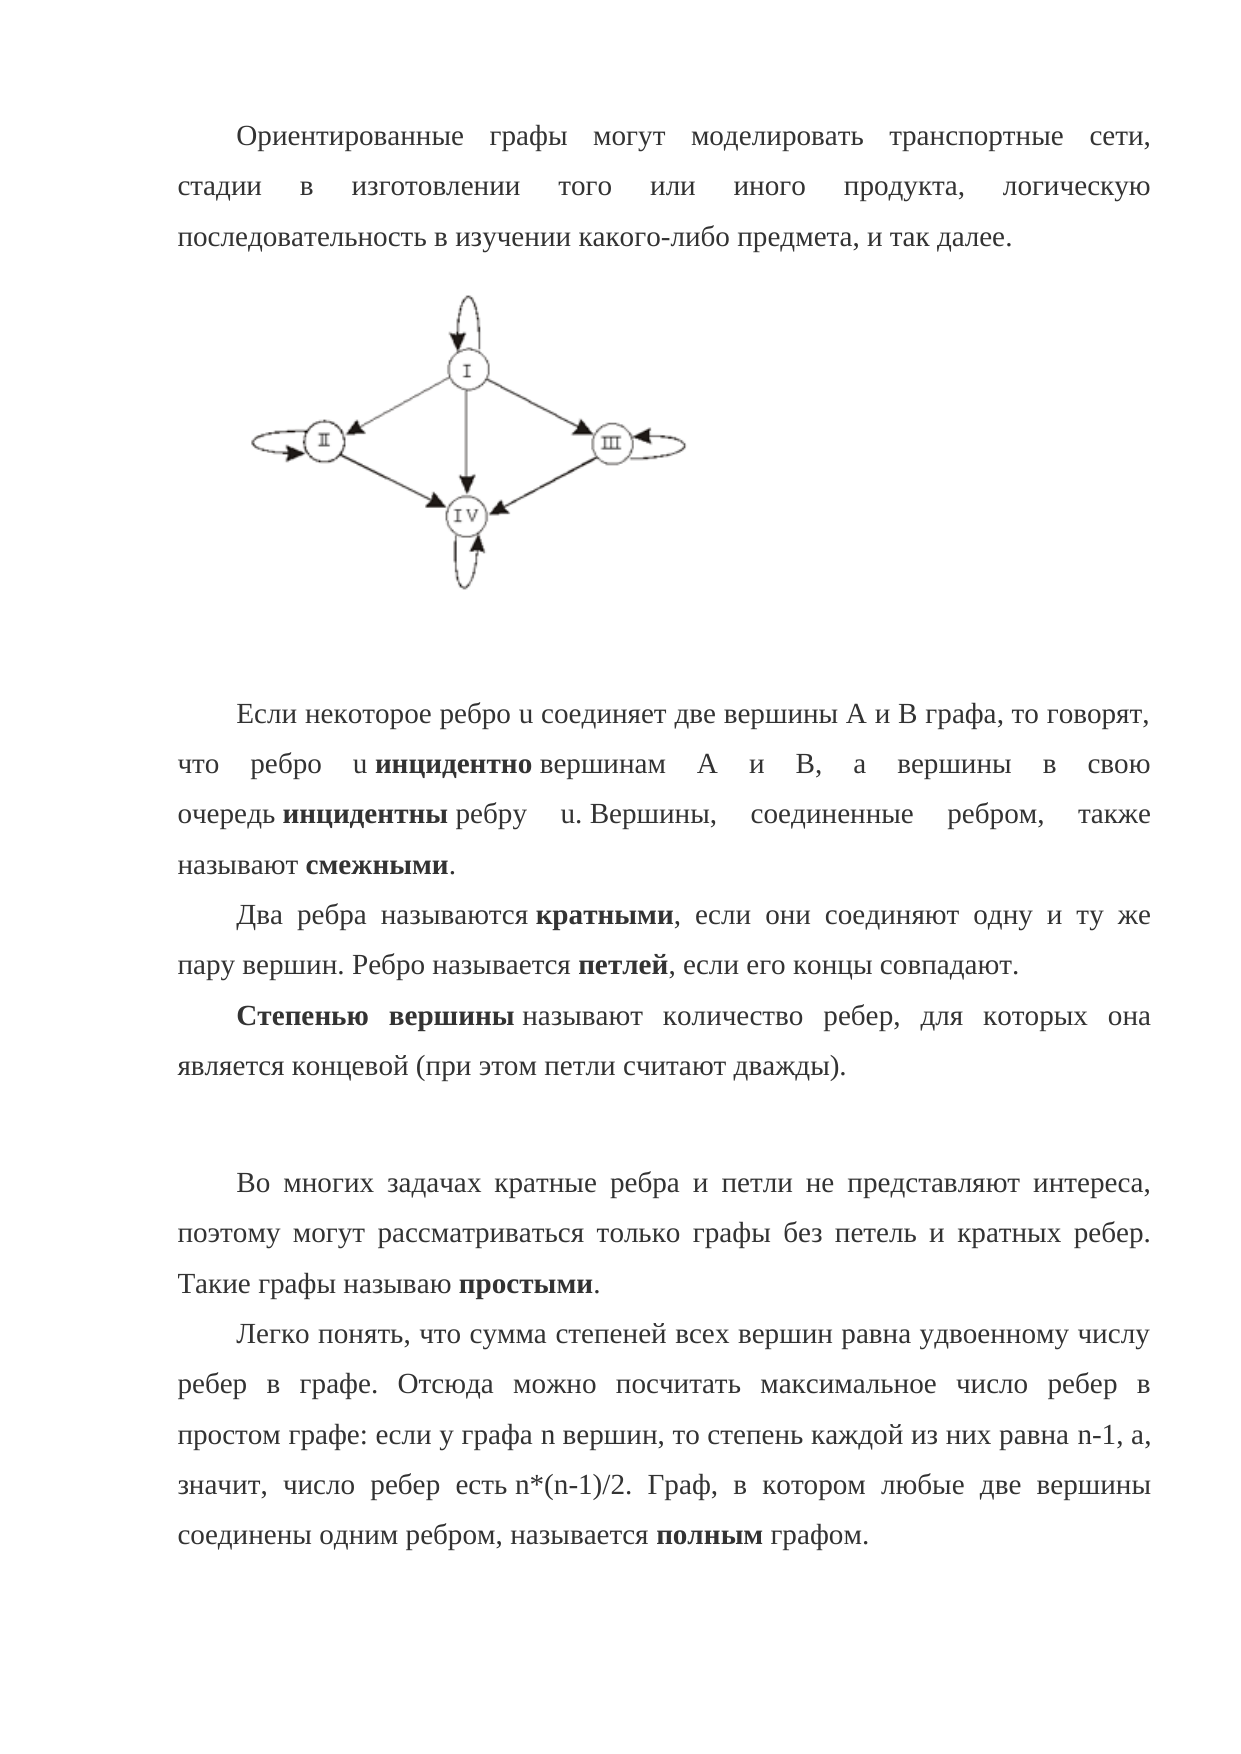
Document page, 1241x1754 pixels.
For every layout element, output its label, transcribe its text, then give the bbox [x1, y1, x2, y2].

picture [236, 285, 705, 599]
text Ориентированные графы могут моделировать транспортные сети, стадии в изготовлении того или иного продукта, логическую последовательность в изучении какого-либо предмета, и так далее. [177, 202, 1152, 252]
text Легко понять, что сумма степеней всех вершин равна удвоенному числу ребер в графе. Отсюда можно посчитать максимальное число ребер в простом графе: если у графа n вершин, то степень каждой из них равна n-1, а, значит, число ребер есть n*(n-1)/2. Граф, в котором любые две вершины соединены одним ребром, называется полным графом. [177, 1316, 1152, 1551]
text Два ребра называются кратными, если они соединяют одну и ту же пару вершин. Ребро называется петлей, если его концы совпадают. [177, 897, 1152, 981]
text Ориентированные графы могут моделировать транспортные сети, стадии в изготовлении того или иного продукта, логическую последовательность в изучении какого-либо предмета, и так далее. [177, 118, 1152, 169]
text Степенью вершины называют количество ребер, для которых она является концевой (при этом петли считают дважды). [177, 998, 1152, 1082]
text Если некоторое ребро u соединяет две вершины A и B графа, то говорят, что ребро u инцидентно вершинам A и B, а вершины в свою очередь инцидентны ребру u. Вершины, соединенные ребром, также называют смежными. [177, 696, 1152, 880]
text Во многих задачах кратные ребра и петли не представляют интереса, поэтому могут рассматриваться только графы без петель и кратных ребер. Такие графы называю простыми. [177, 1165, 1152, 1299]
